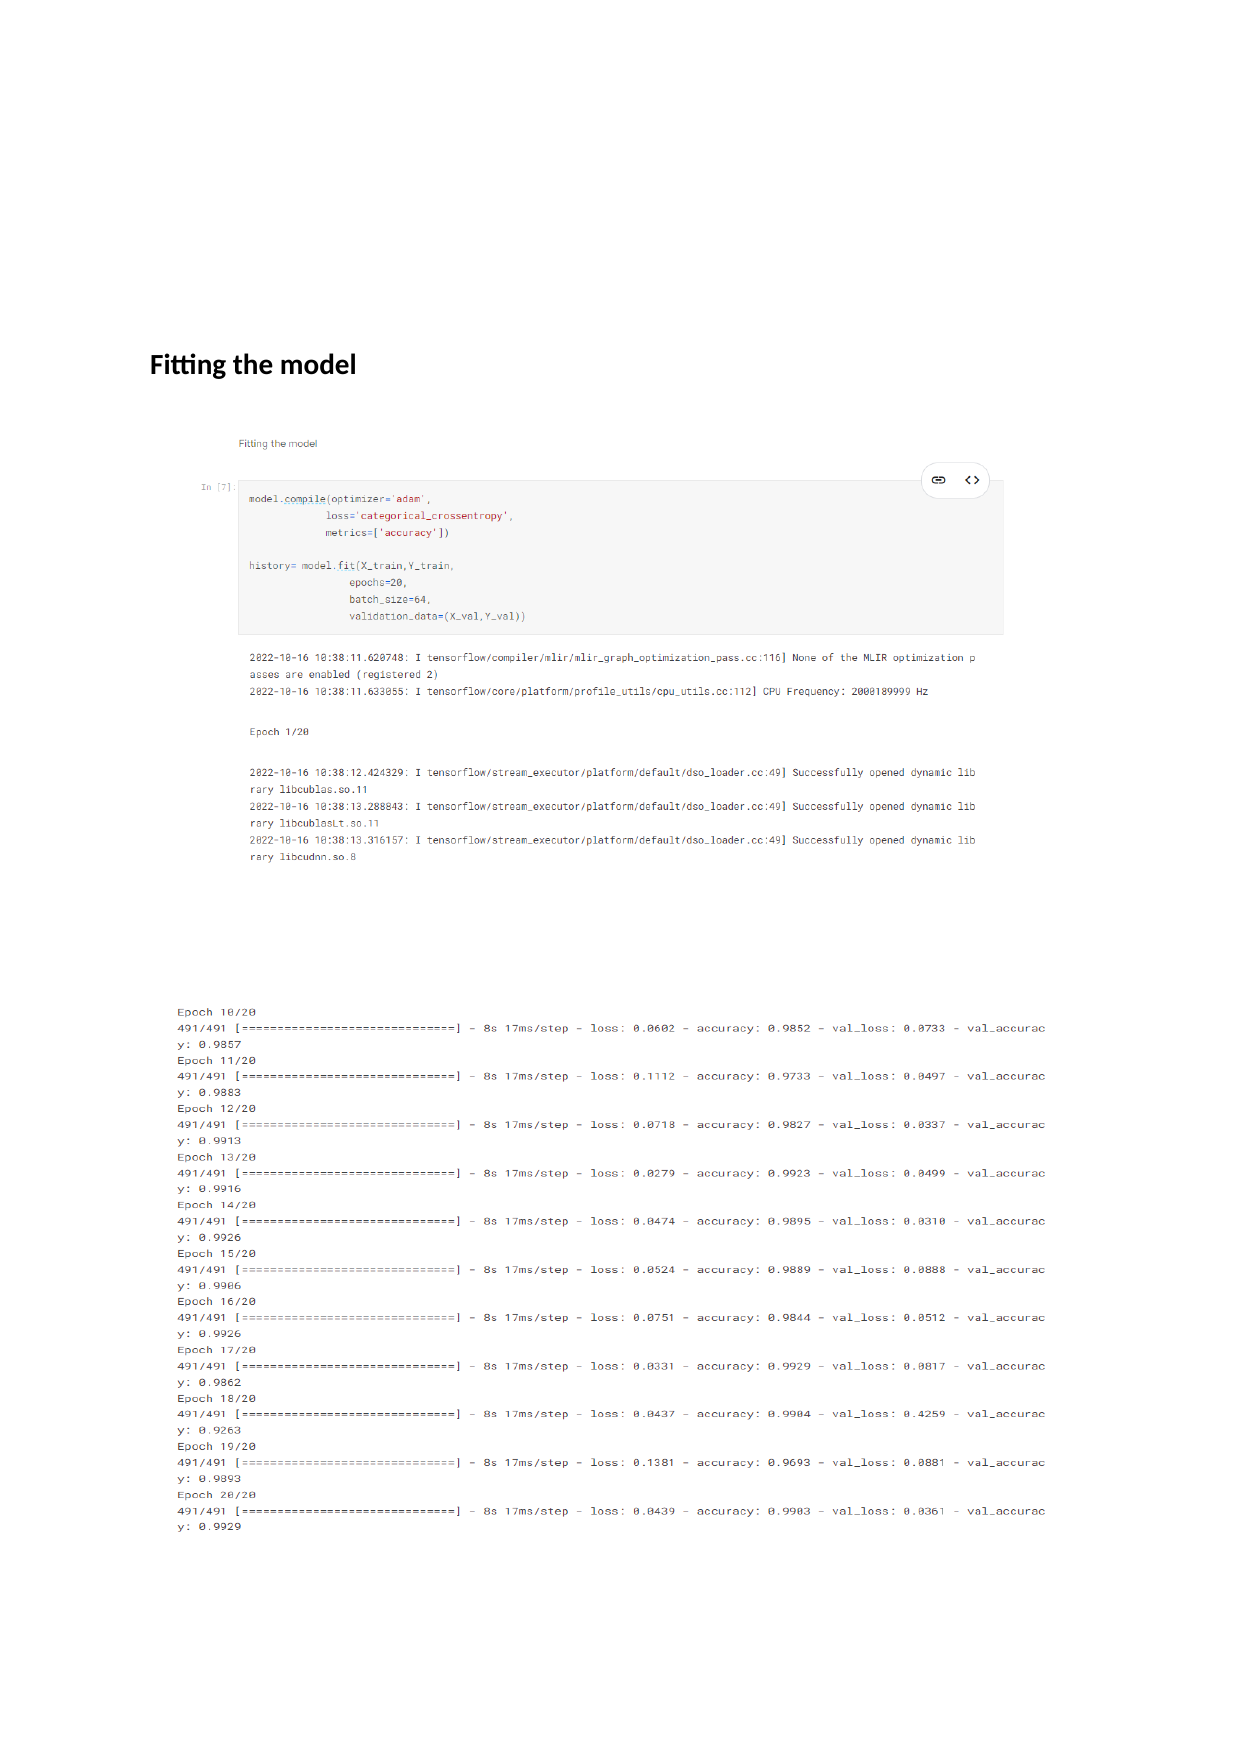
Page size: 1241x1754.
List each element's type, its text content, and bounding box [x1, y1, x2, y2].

picture [150, 400, 1091, 876]
text Fitting the model [150, 346, 1090, 381]
picture [150, 1004, 1085, 1534]
